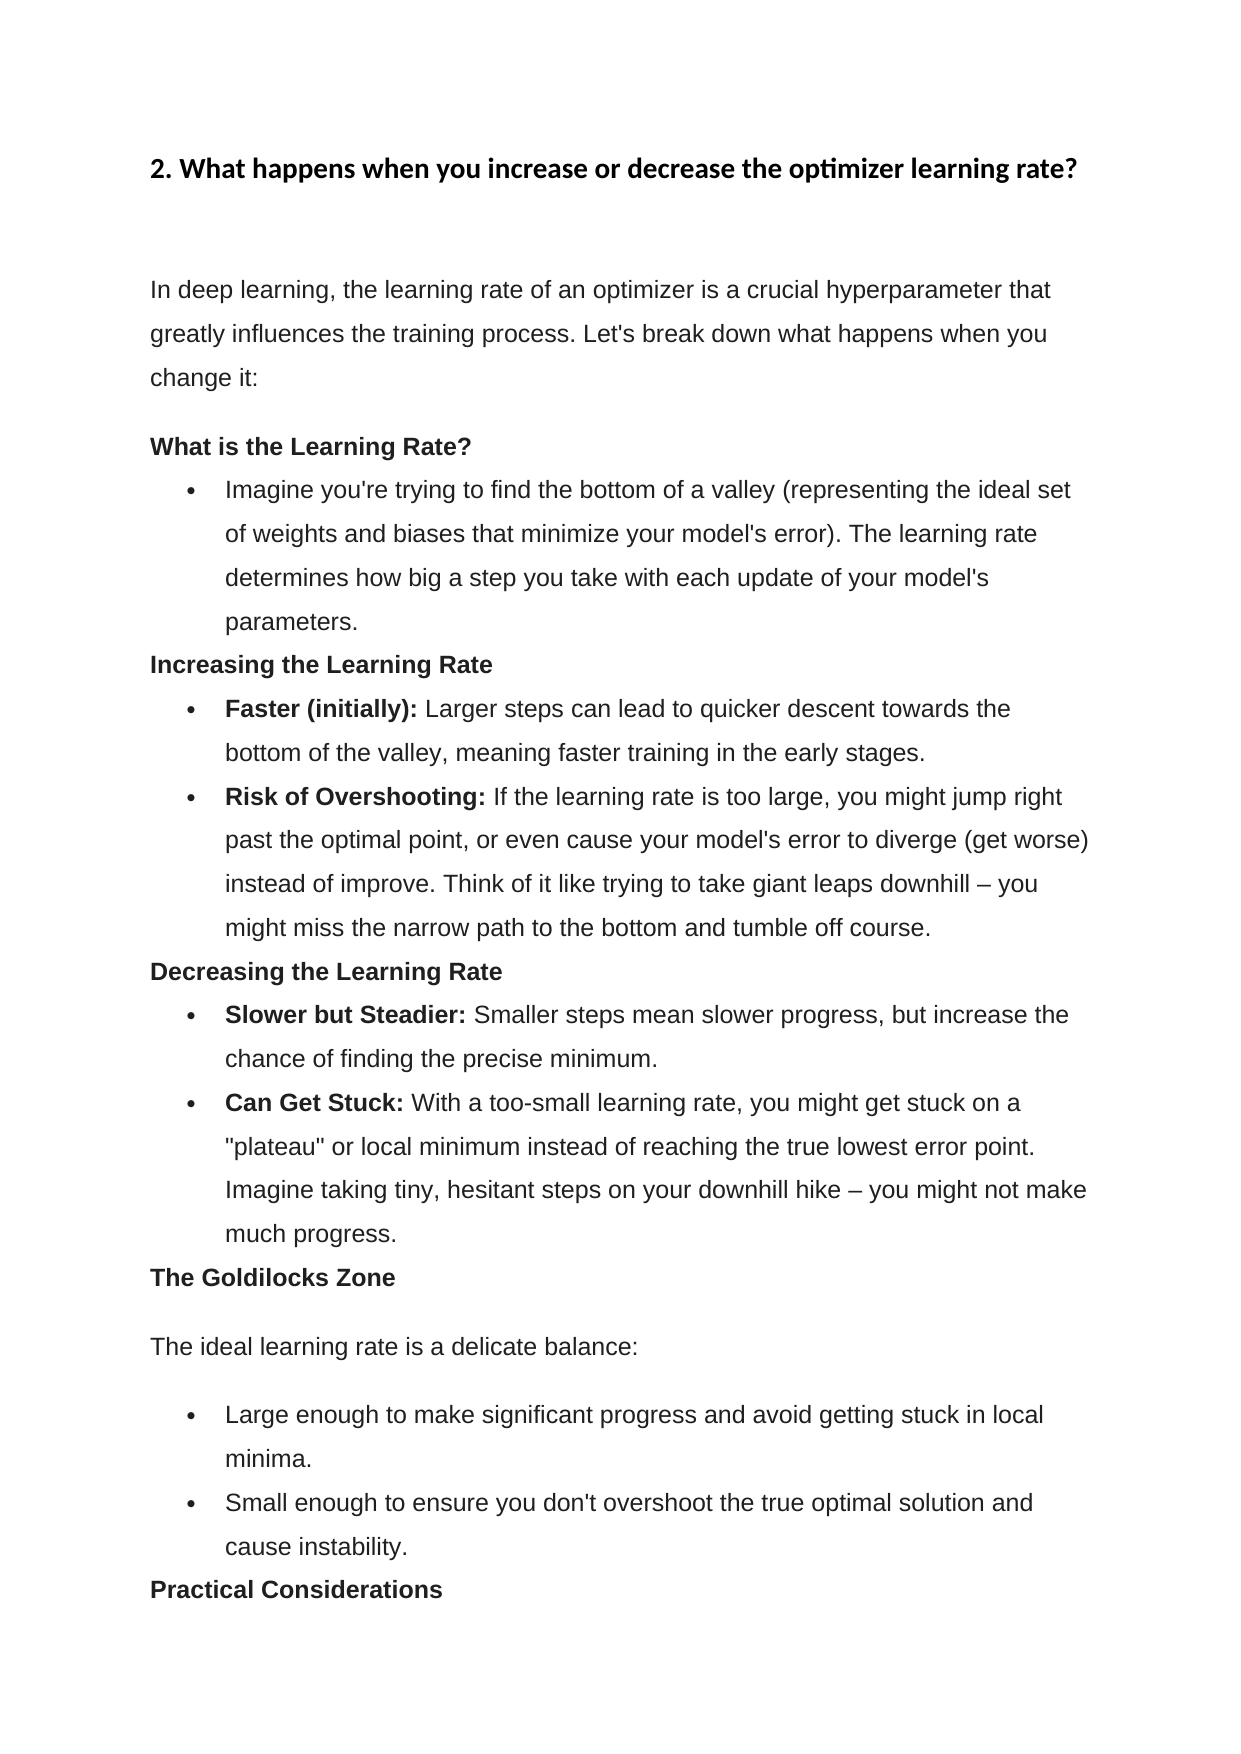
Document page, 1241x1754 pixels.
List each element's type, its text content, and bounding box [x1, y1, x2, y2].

list Risk of Overshooting: If the learning rate is too large, you might jump right past the optimal point, or even cause your model's error to diverge (get worse) instead of improve. Think of it like trying to take giant leaps downhill – you might miss the narrow path to the bottom and tumble off course. [187, 766, 1090, 941]
list Small enough to ensure you don't overshoot the true optimal solution and cause instability. [187, 1473, 1090, 1560]
list Imagine you're trying to find the bottom of a valley (representing the ideal set of weights and biases that minimize your model's error). The learning rate determines how big a step you take with each update of your model's parameters. [187, 460, 1090, 635]
text In deep learning, the learning rate of an optimizer is a crucial hyperparameter that greatly influences the training process. Let's break down what happens when you change it: [150, 260, 1090, 391]
list Large enough to make significant progress and avoid getting stuck in local minima. [187, 1385, 1090, 1473]
text What is the Learning Rate? [150, 416, 1090, 460]
text Decreasing the Learning Rate [150, 941, 1090, 985]
list Faster (initially): Larger steps can lead to quicker descent towards the bottom of the valley, meaning faster training in the early stages. [187, 679, 1090, 766]
text 2. What happens when you increase or decrease the optimizer learning rate? [150, 150, 1090, 186]
text The Goldilocks Zone [150, 1248, 1090, 1291]
list Slower but Steadier: Smaller steps mean slower progress, but increase the chance of finding the precise minimum. [187, 985, 1090, 1073]
text Practical Considerations [150, 1560, 1090, 1604]
text The ideal learning rate is a delicate balance: [150, 1316, 1090, 1360]
list Can Get Stuck: With a too-small learning rate, you might get stuck on a "plateau" or local minimum instead of reaching the true lowest error point. Imagine taking tiny, hesitant steps on your downhill hike – you might not make much progress. [187, 1073, 1090, 1248]
text Increasing the Learning Rate [150, 635, 1090, 679]
